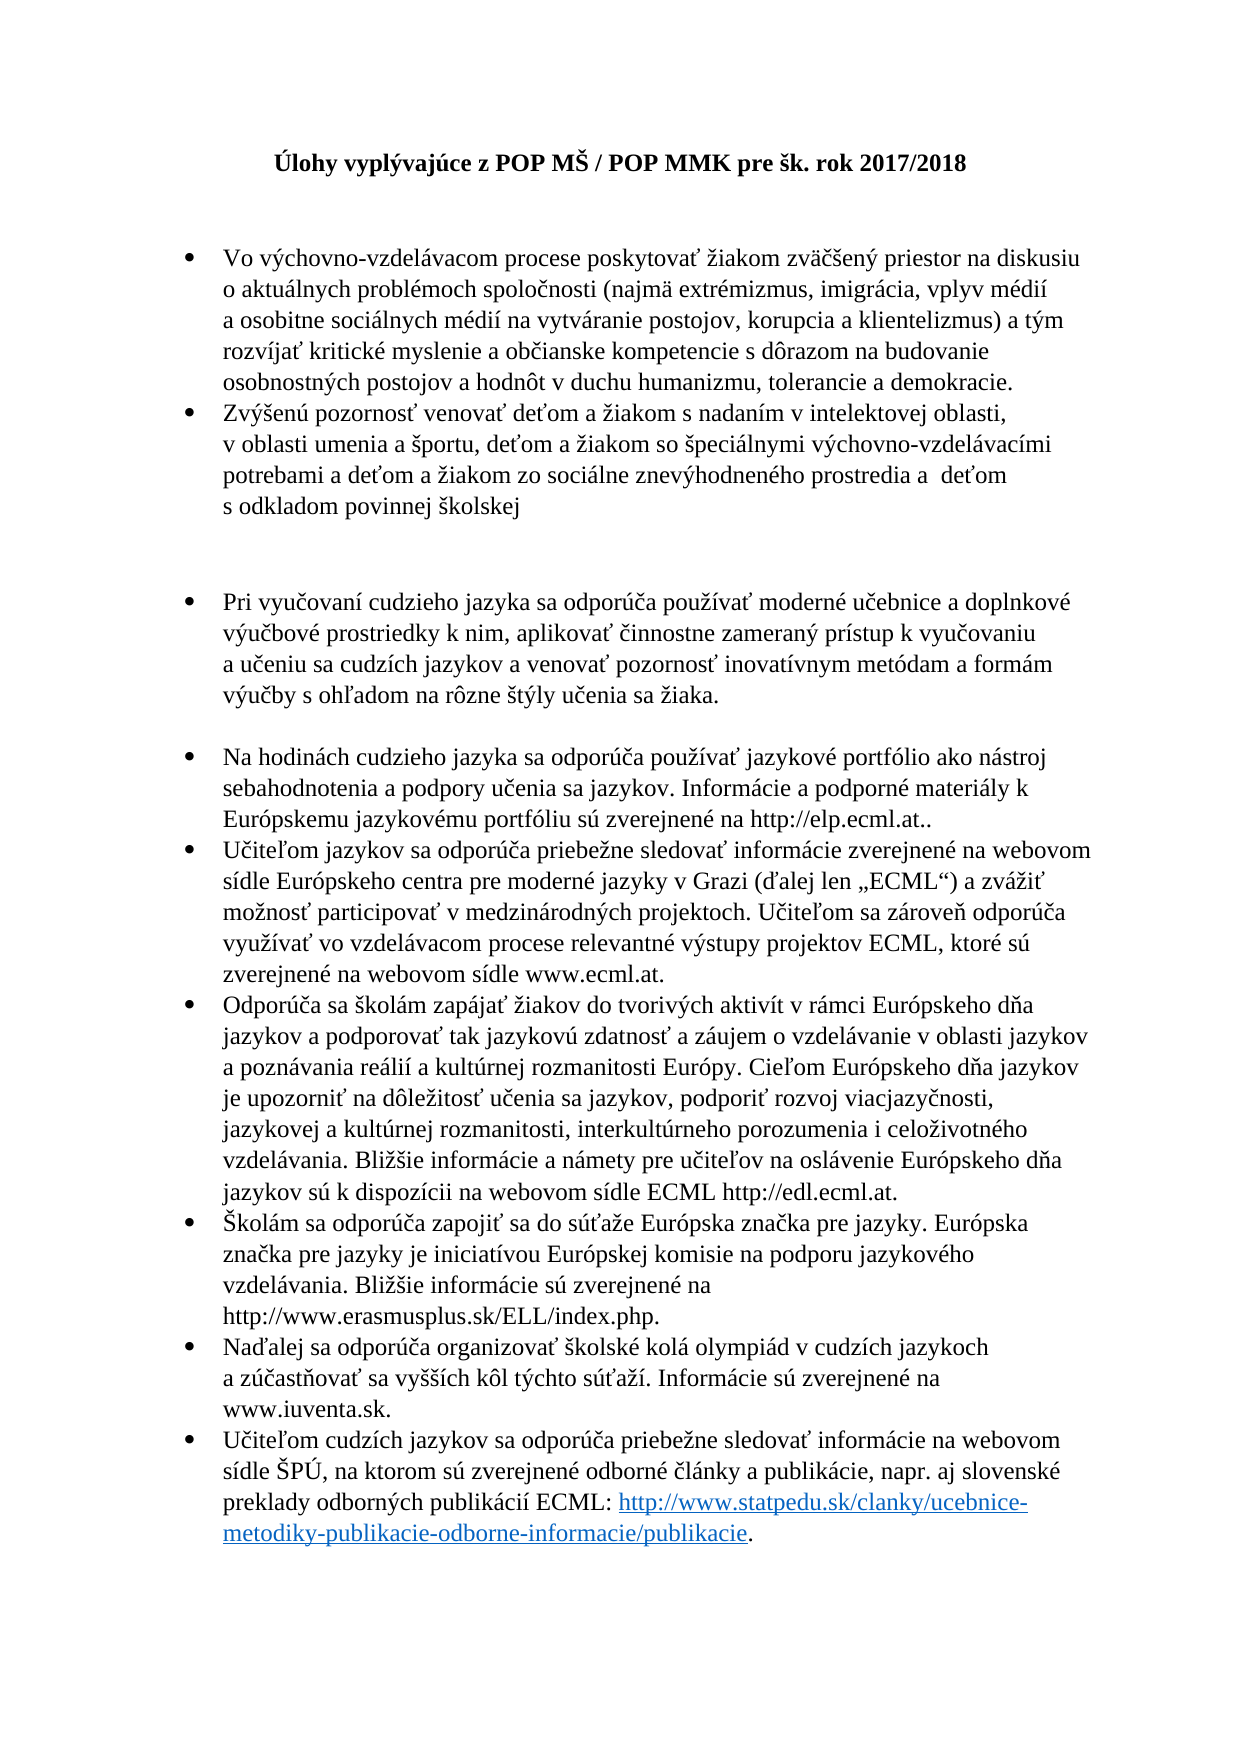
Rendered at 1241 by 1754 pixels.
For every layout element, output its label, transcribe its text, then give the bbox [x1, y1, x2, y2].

list Vo výchovno-vzdelávacom procese poskytovať žiakom zväčšený priestor na diskusiu o aktuálnych problémoch spoločnosti (najmä extrémizmus, imigrácia, vplyv médií a osobitne sociálnych médií na vytváranie postojov, korupcia a klientelizmus) a tým rozvíjať kritické myslenie a občianske kompetencie s dôrazom na budovanie osobnostných postojov a hodnôt v duchu humanizmu, tolerancie a demokracie. [185, 243, 1093, 396]
list Na hodinách cudzieho jazyka sa odporúča používať jazykové portfólio ako nástroj sebahodnotenia a podpory učenia sa jazykov. Informácie a podporné materiály k Európskemu jazykovému portfóliu sú zverejnené na http://elp.ecml.at.. [185, 742, 1093, 833]
list Učiteľom cudzích jazykov sa odporúča priebežne sledovať informácie na webovom sídle ŠPÚ, na ktorom sú zverejnené odborné články a publikácie, napr. aj slovenské preklady odborných publikácií ECML: http://www.statpedu.sk/clanky/ucebnice-metodiky-publikacie-odborne-informacie/publikacie. [185, 1425, 1093, 1547]
list Školám sa odporúča zapojiť sa do súťaže Európska značka pre jazyky. Európska značka pre jazyky je iniciatívou Európskej komisie na podporu jazykového vzdelávania. Bližšie informácie sú zverejnené na http://www.erasmusplus.sk/ELL/index.php. [185, 1208, 1093, 1329]
list Zvýšenú pozornosť venovať deťom a žiakom s nadaním v intelektovej oblasti, v oblasti umenia a športu, deťom a žiakom so špeciálnymi výchovno-vzdelávacími potrebami a deťom a žiakom zo sociálne znevýhodneného prostredia a deťom s odkladom povinnej školskej [185, 398, 1093, 520]
text Úlohy vyplývajúce z POP MŠ / POP MMK pre šk. rok 2017/2018 [148, 148, 1093, 176]
list Naďalej sa odporúča organizovať školské kolá olympiád v cudzích jazykoch a zúčastňovať sa vyšších kôl týchto súťaží. Informácie sú zverejnené na www.iuventa.sk. [185, 1332, 1093, 1423]
list Odporúča sa školám zapájať žiakov do tvorivých aktivít v rámci Európskeho dňa jazykov a podporovať tak jazykovú zdatnosť a záujem o vzdelávanie v oblasti jazykov a poznávania reálií a kultúrnej rozmanitosti Európy. Cieľom Európskeho dňa jazykov je upozorniť na dôležitosť učenia sa jazykov, podporiť rozvoj viacjazyčnosti, jazykovej a kultúrnej rozmanitosti, interkultúrneho porozumenia i celoživotného vzdelávania. Bližšie informácie a námety pre učiteľov na oslávenie Európskeho dňa jazykov sú k dispozícii na webovom sídle ECML http://edl.ecml.at. [185, 990, 1093, 1205]
list Pri vyučovaní cudzieho jazyka sa odporúča používať moderné učebnice a doplnkové výučbové prostriedky k nim, aplikovať činnostne zameraný prístup k vyučovaniu a učeniu sa cudzích jazykov a venovať pozornosť inovatívnym metódam a formám výučby s ohľadom na rôzne štýly učenia sa žiaka. [185, 587, 1093, 709]
list Učiteľom jazykov sa odporúča priebežne sledovať informácie zverejnené na webovom sídle Európskeho centra pre moderné jazyky v Grazi (ďalej len „ECML“) a zvážiť možnosť participovať v medzinárodných projektoch. Učiteľom sa zároveň odporúča využívať vo vzdelávacom procese relevantné výstupy projektov ECML, ktoré sú zverejnené na webovom sídle www.ecml.at. [185, 835, 1093, 988]
